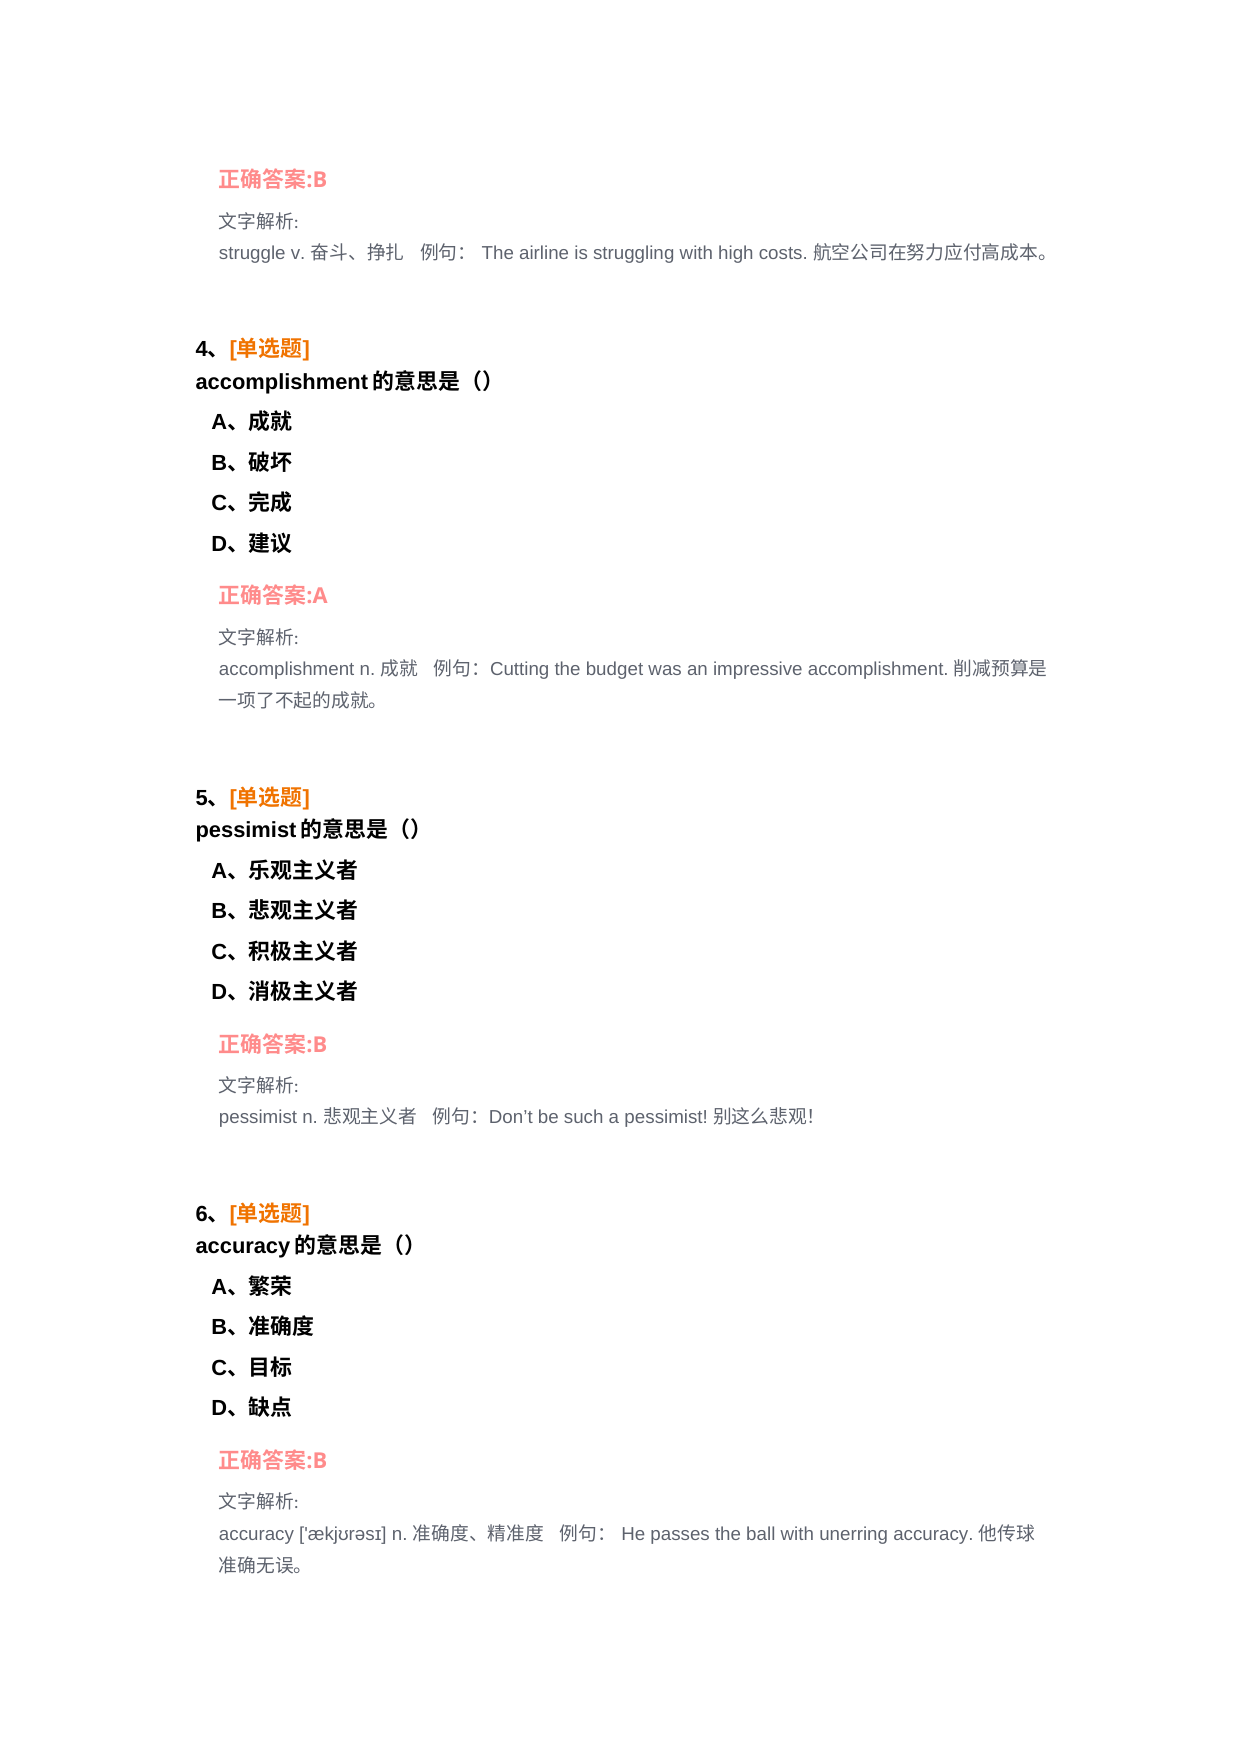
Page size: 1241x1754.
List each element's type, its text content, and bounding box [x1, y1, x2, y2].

text D、建议 [211, 527, 1053, 559]
text C、积极主义者 [211, 935, 1053, 967]
text A、成就 [211, 406, 1053, 438]
text 文字解析: [219, 620, 1053, 652]
text pessimist的意思是（） [195, 814, 1053, 846]
text C、目标 [211, 1351, 1053, 1383]
text A、繁荣 [211, 1270, 1053, 1303]
text A、乐观主义者 [211, 854, 1053, 887]
text C、完成 [211, 486, 1053, 519]
text pessimist n. 悲观主义者 例句：Don’t be such a pessimist! 别这么悲观！ [219, 1101, 1053, 1133]
text 文字解析: [219, 1068, 1053, 1101]
subtitle 正确答案:A [219, 578, 1053, 611]
text 文字解析: [219, 1484, 1053, 1517]
text D、消极主义者 [211, 975, 1053, 1008]
text 4、[单选题] [195, 333, 1053, 365]
subtitle 正确答案:B [219, 1443, 1053, 1475]
text struggle v. 奋斗、挣扎 例句： The airline is struggling with high costs. 航空公司在努力应付高成本。 [219, 236, 1053, 269]
text D、缺点 [211, 1391, 1053, 1424]
text accuracy ['ækjʊrəsɪ] n. 准确度、精准度 例句： He passes the ball with unerring accuracy. 他传球准确无误。 [219, 1517, 1053, 1582]
text 文字解析: [219, 204, 1053, 236]
text B、准确度 [211, 1311, 1053, 1343]
text accomplishment的意思是（） [195, 365, 1053, 398]
text 6、[单选题] [195, 1197, 1053, 1230]
subtitle 正确答案:B [219, 1027, 1053, 1059]
text B、悲观主义者 [211, 894, 1053, 927]
text B、破坏 [211, 446, 1053, 478]
text accomplishment n. 成就 例句：Cutting the budget was an impressive accomplishment. 削减预算是一项了不起的成就。 [219, 652, 1053, 717]
text 5、[单选题] [195, 781, 1053, 814]
text accuracy的意思是（） [195, 1230, 1053, 1262]
subtitle 正确答案:B [219, 162, 1053, 194]
